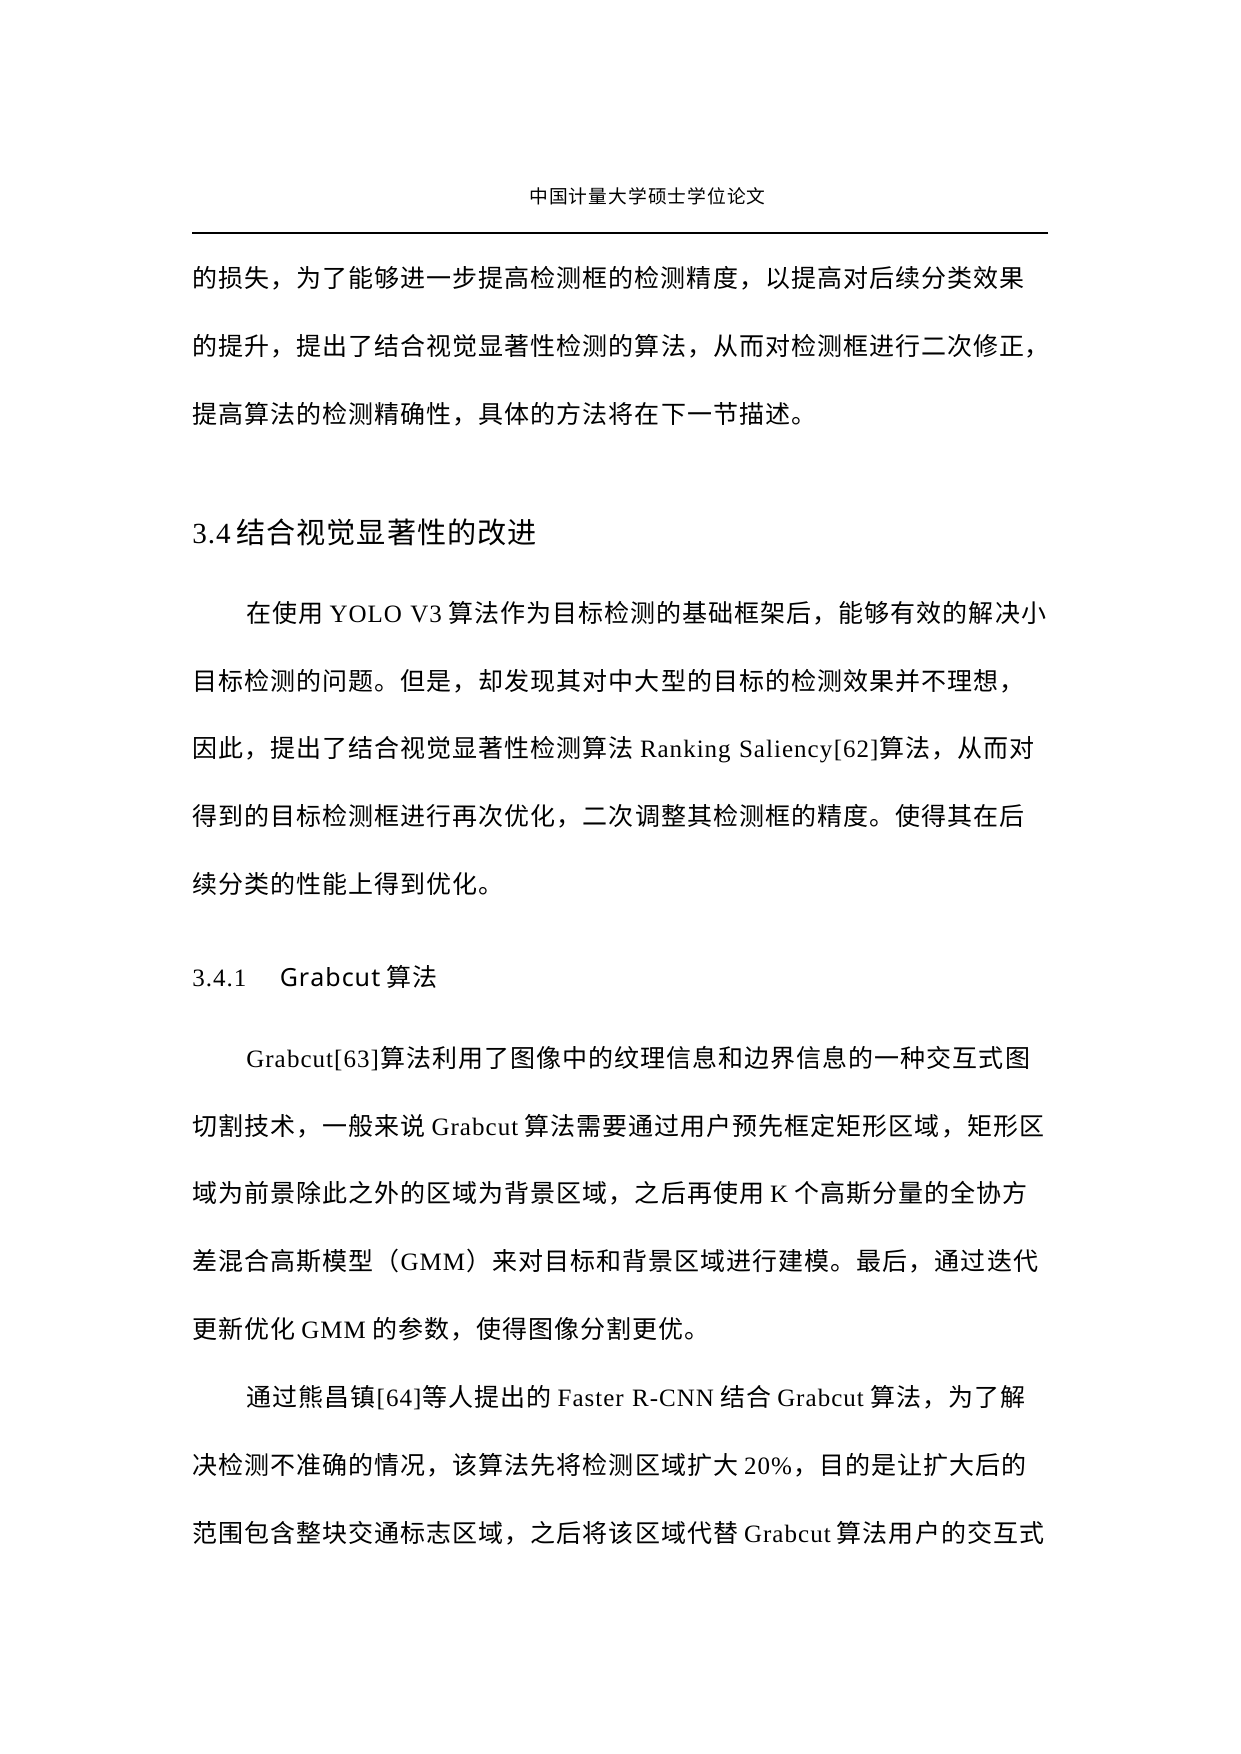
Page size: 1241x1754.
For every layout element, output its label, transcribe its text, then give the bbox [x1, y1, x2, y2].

list Grabcut算法 [192, 942, 1048, 1010]
text 通过熊昌镇[64]等人提出的Faster R-CNN结合Grabcut算法，为了解决检测不准确的情况，该算法先将检测区域扩大20%，目的是让扩大后的范围包含整块交通标志区域，之后将该区域代替Grabcut算法用户的交互式输入，迭代一次实现交通标志的分割。 [192, 1362, 1048, 1566]
text 在使用YOLO V3算法作为目标检测的基础框架后，能够有效的解决小目标检测的问题。但是，却发现其对中大型的目标的检测效果并不理想，因此，提出了结合视觉显著性检测算法Ranking Saliency[62]算法，从而对得到的目标检测框进行再次优化，二次调整其检测框的精度。使得其在后续分类的性能上得到优化。 [192, 577, 1048, 917]
list 结合视觉显著性的改进 [192, 497, 1048, 565]
text Grabcut[63]算法利用了图像中的纹理信息和边界信息的一种交互式图切割技术，一般来说Grabcut算法需要通过用户预先框定矩形区域，矩形区域为前景除此之外的区域为背景区域，之后再使用K个高斯分量的全协方差混合高斯模型（GMM）来对目标和背景区域进行建模。最后，通过迭代更新优化GMM的参数，使得图像分割更优。 [192, 1022, 1048, 1362]
